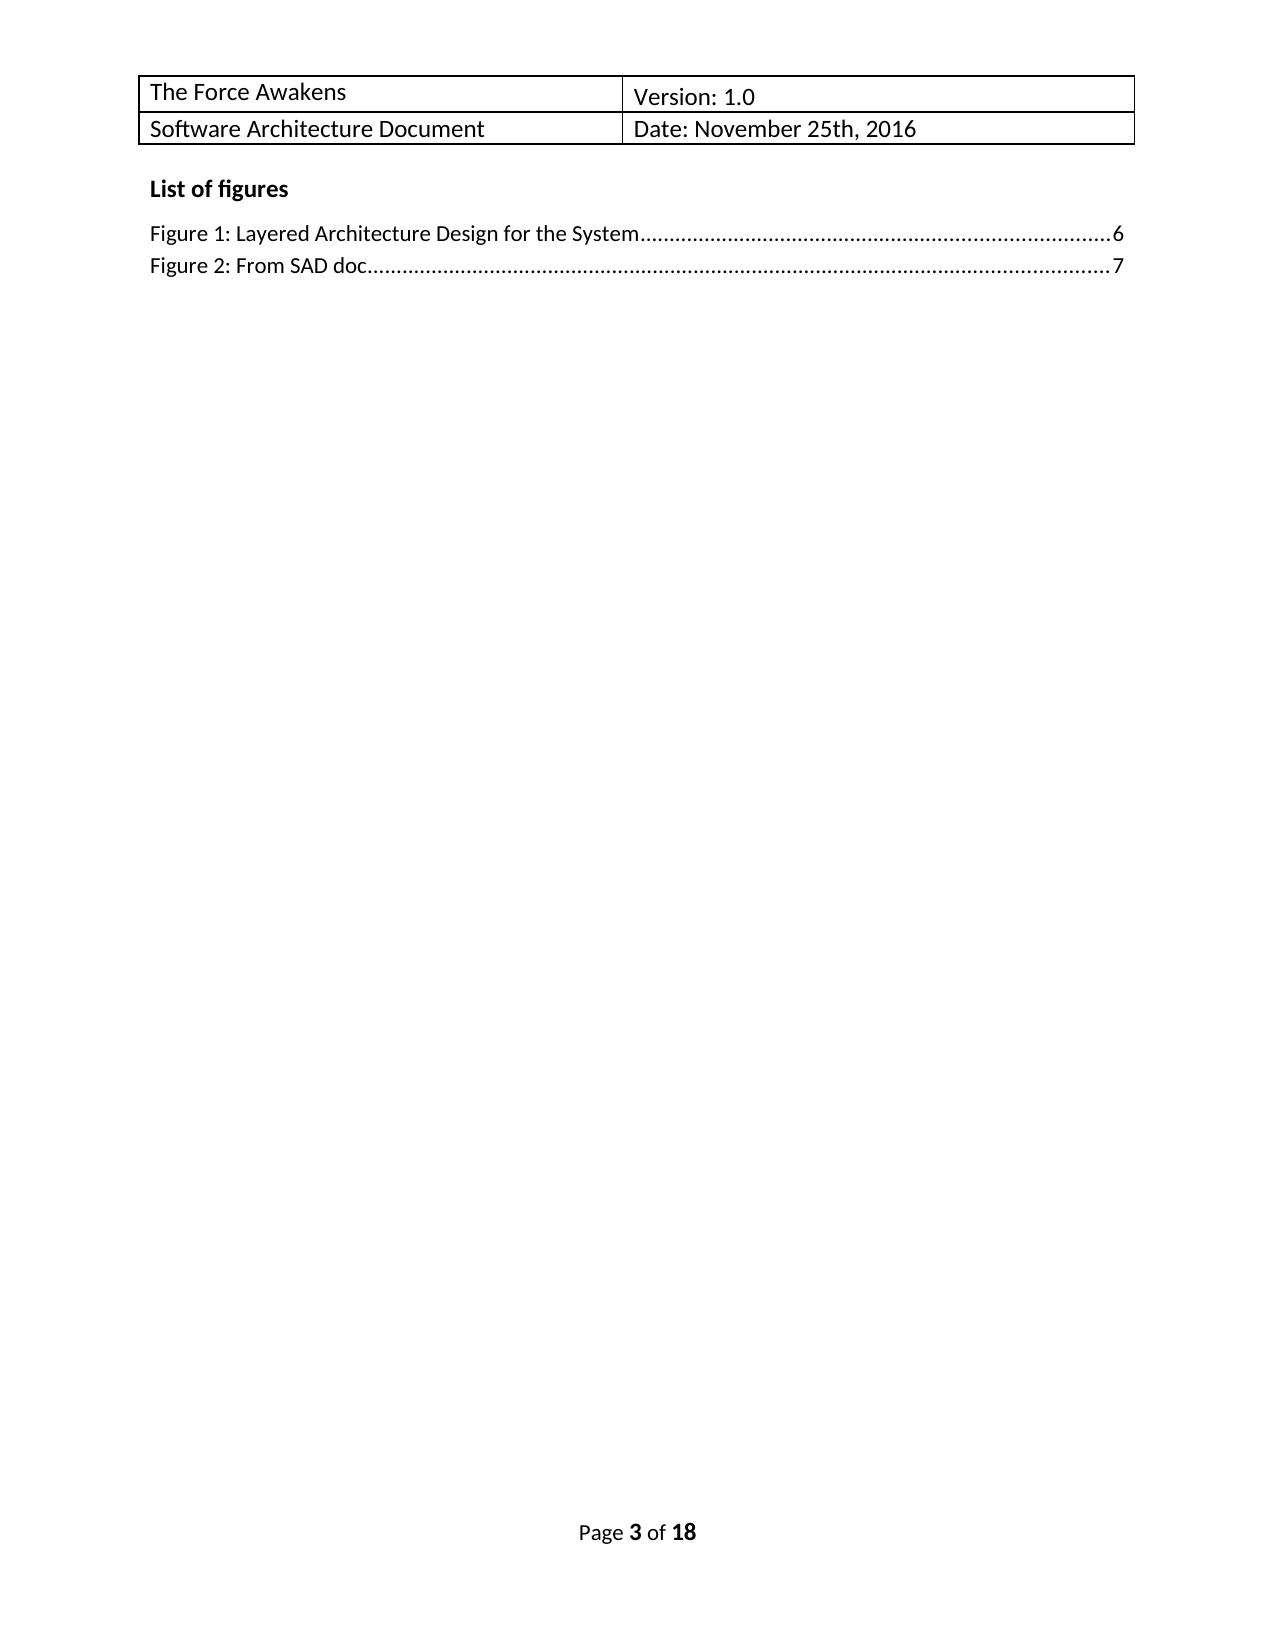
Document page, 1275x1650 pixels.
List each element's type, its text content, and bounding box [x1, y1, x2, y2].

text Figure 1: Layered Architecture Design for the System 6 [150, 219, 1125, 247]
text Figure 2: From SAD doc 7 [150, 251, 1125, 279]
text List of figures [150, 173, 1125, 203]
